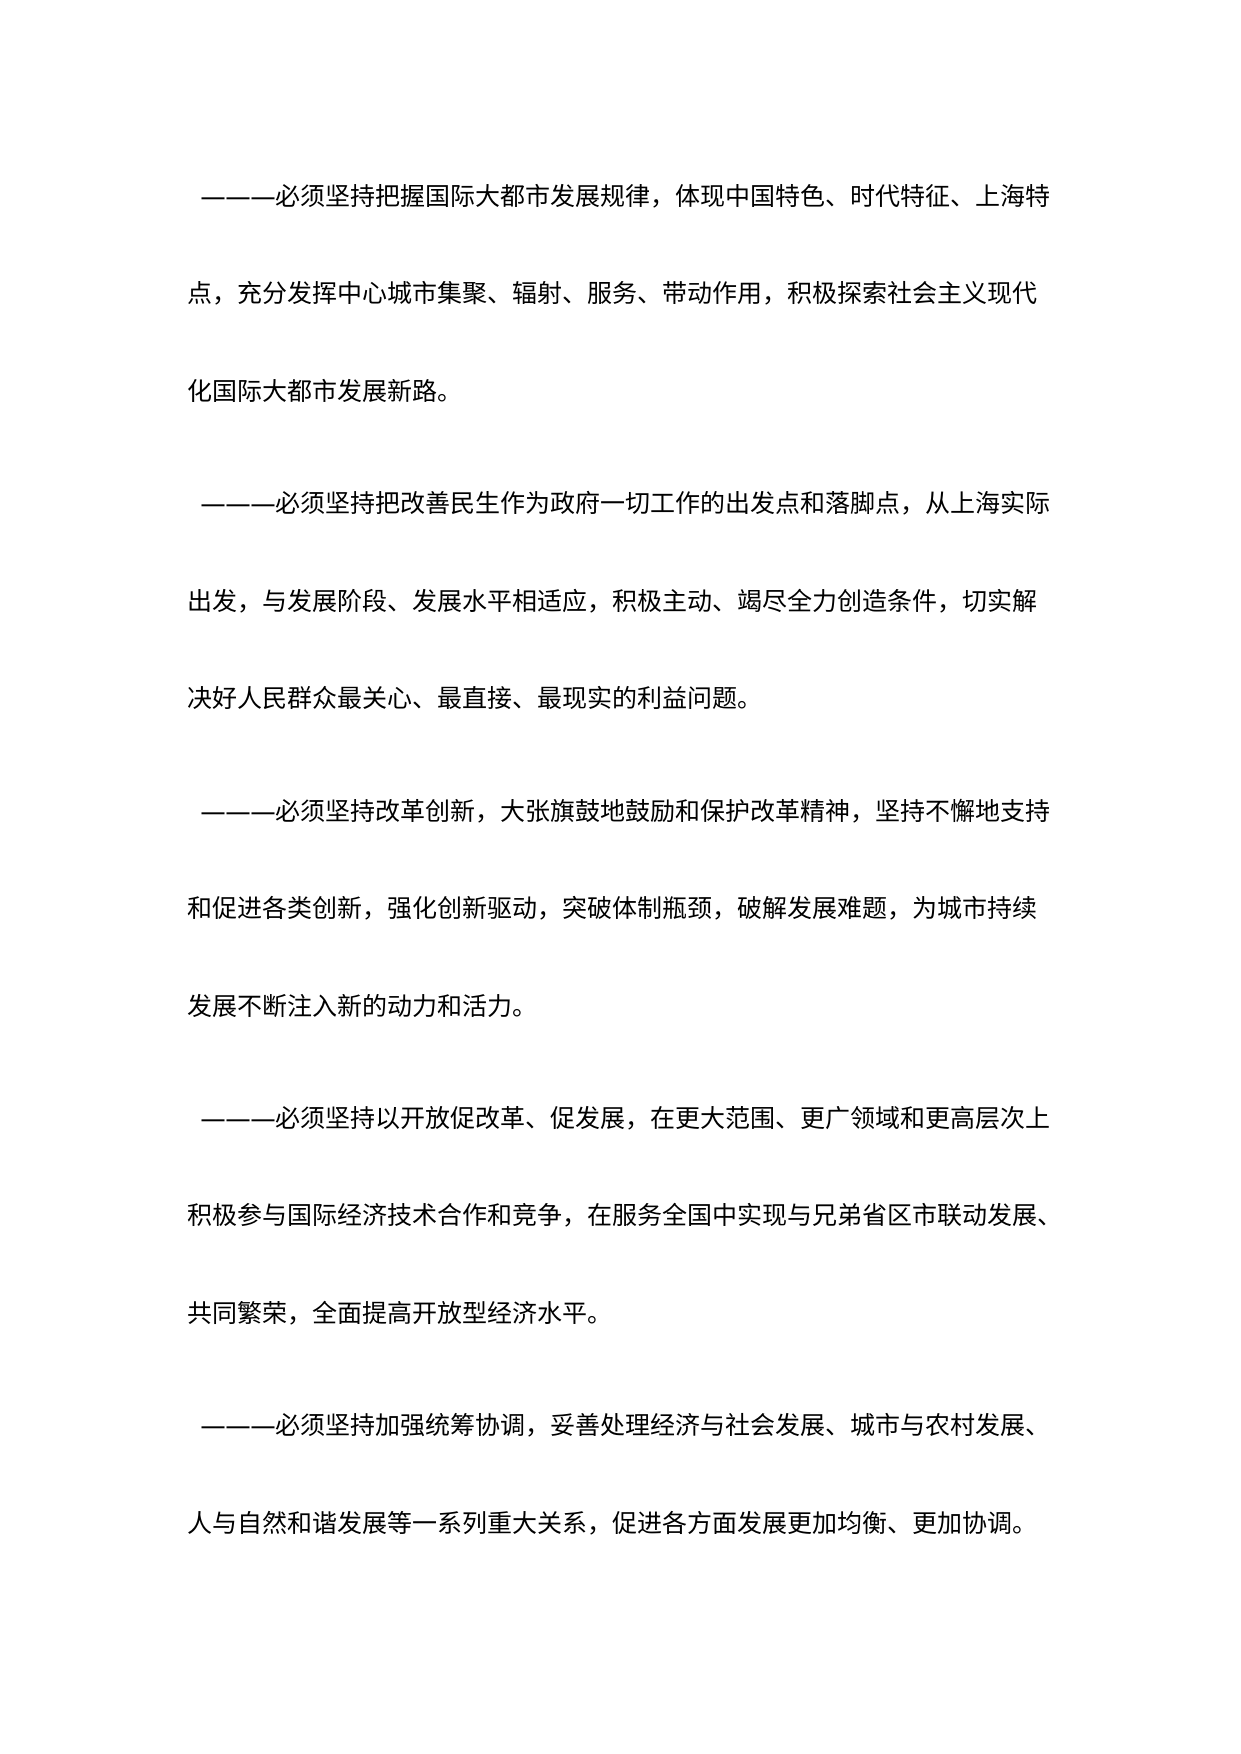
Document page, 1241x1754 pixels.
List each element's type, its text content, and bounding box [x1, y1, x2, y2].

text ———必须坚持改革创新，大张旗鼓地鼓励和保护改革精神，坚持不懈地支持和促进各类创新，强化创新驱动，突破体制瓶颈，破解发展难题，为城市持续发展不断注入新的动力和活力。 [187, 777, 1053, 1037]
text ———必须坚持把改善民生作为政府一切工作的出发点和落脚点，从上海实际出发，与发展阶段、发展水平相适应，积极主动、竭尽全力创造条件，切实解决好人民群众最关心、最直接、最现实的利益问题。 [187, 469, 1053, 729]
text ———必须坚持加强统筹协调，妥善处理经济与社会发展、城市与农村发展、人与自然和谐发展等一系列重大关系，促进各方面发展更加均衡、更加协调。 [187, 1391, 1053, 1554]
text ———必须坚持以开放促改革、促发展，在更大范围、更广领域和更高层次上积极参与国际经济技术合作和竞争，在服务全国中实现与兄弟省区市联动发展、共同繁荣，全面提高开放型经济水平。 [187, 1084, 1053, 1344]
text ———必须坚持把握国际大都市发展规律，体现中国特色、时代特征、上海特点，充分发挥中心城市集聚、辐射、服务、带动作用，积极探索社会主义现代化国际大都市发展新路。 [187, 162, 1053, 422]
